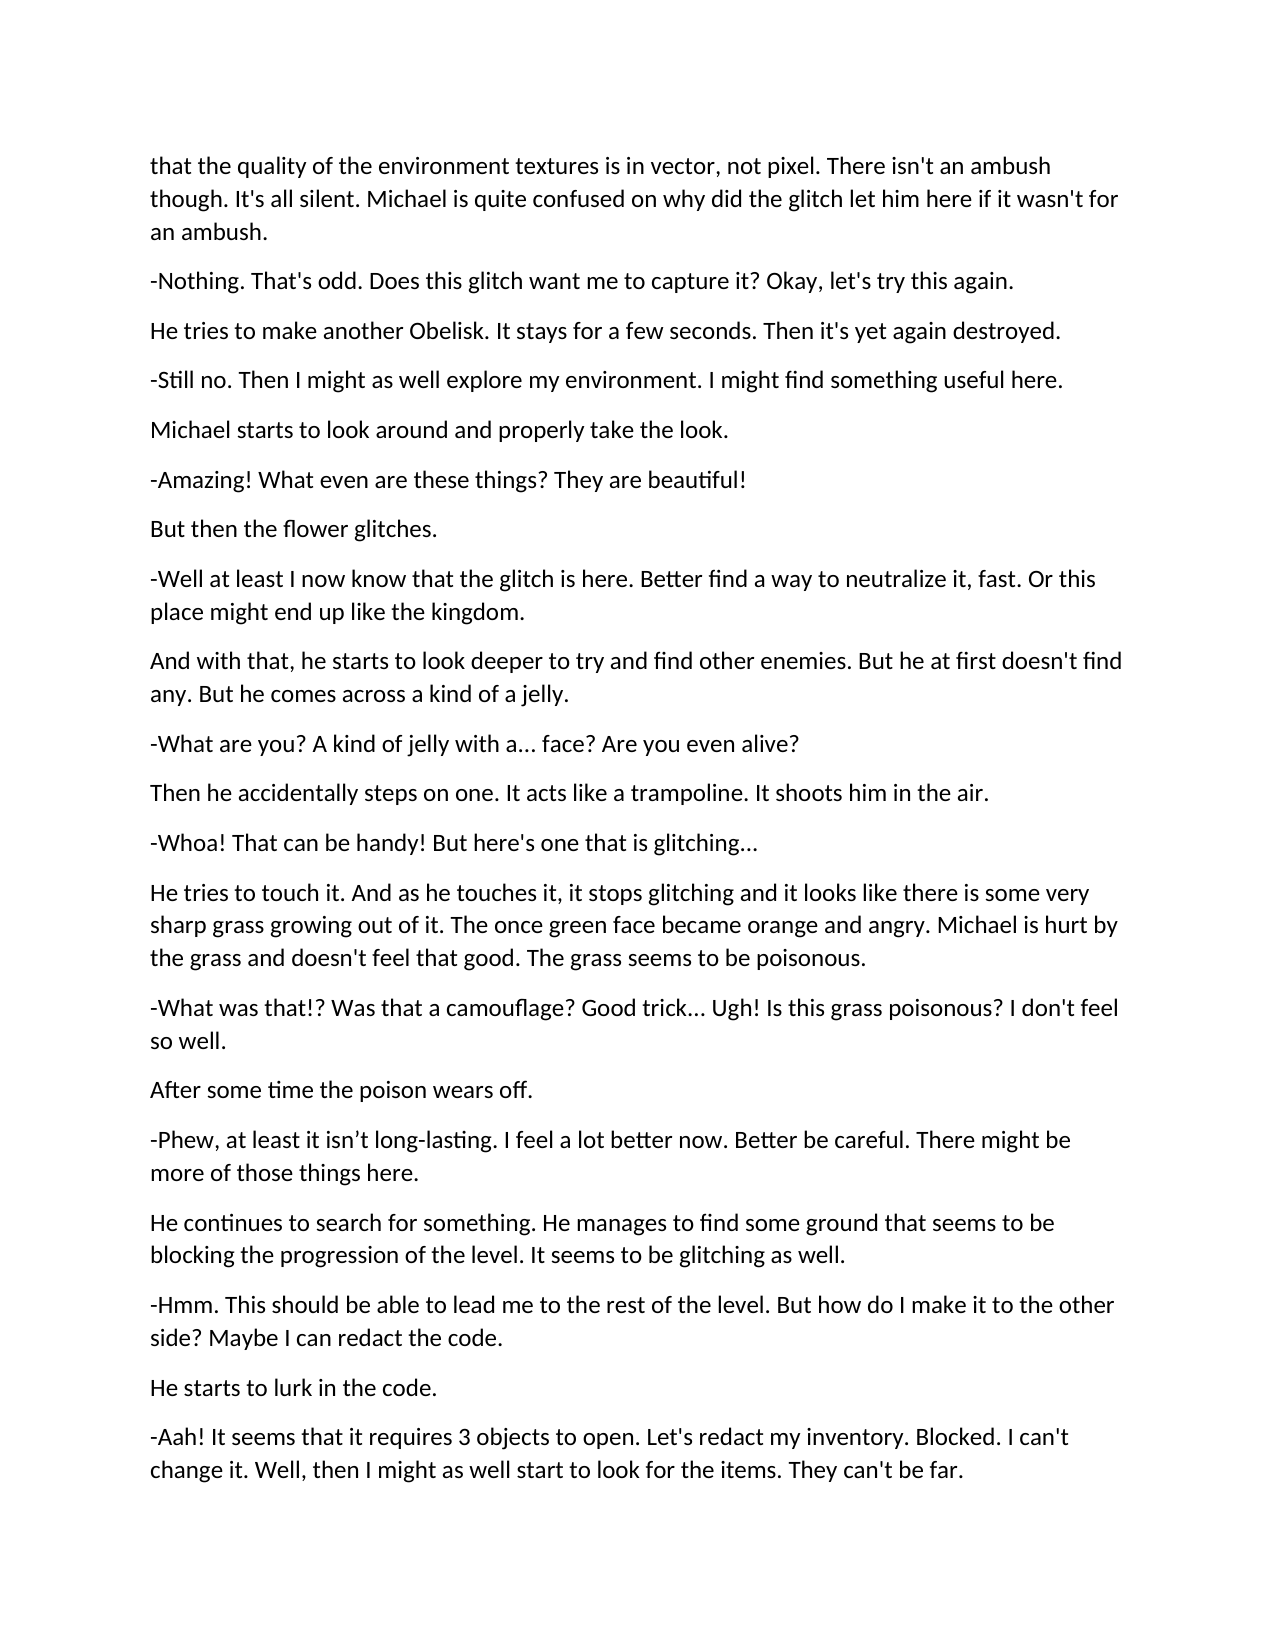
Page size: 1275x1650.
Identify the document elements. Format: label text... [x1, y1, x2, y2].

text But then the flower glitches. [150, 513, 1125, 544]
text -Phew, at least it isn’t long-lasting. I feel a lot better now. Better be careful. There might be more of those things here. [150, 1124, 1125, 1188]
text He tries to touch it. And as he touches it, it stops glitching and it looks like there is some very sharp grass growing out of it. The once green face became orange and angry. Michael is hurt by the grass and doesn't feel that good. The grass seems to be poisonous. [150, 877, 1125, 973]
text -Amazing! What even are these things? They are beautiful! [150, 464, 1125, 494]
text He starts to lurk in the code. [150, 1372, 1125, 1402]
text -What was that!? Was that a camouflage? Good trick... Ugh! Is this grass poisonous? I don't feel so well. [150, 992, 1125, 1056]
text Michael starts to look around and properly take the look. [150, 414, 1125, 445]
text He continues to search for something. He manages to find some ground that seems to be blocking the progression of the level. It seems to be glitching as well. [150, 1207, 1125, 1270]
text -Well at least I now know that the glitch is here. Better find a way to neutralize it, fast. Or this place might end up like the kingdom. [150, 563, 1125, 626]
text -Nothing. That's odd. Does this glitch want me to capture it? Okay, let's try this again. [150, 265, 1125, 296]
text -Aah! It seems that it requires 3 objects to open. Let's redact my inventory. Blocked. I can't change it. Well, then I might as well start to look for the items. They can't be far. [150, 1421, 1125, 1485]
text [150, 150, 1125, 246]
text And with that, he starts to look deeper to try and find other enemies. But he at first doesn't find any. But he comes across a kind of a jelly. [150, 645, 1125, 709]
text -Still no. Then I might as well explore my environment. I might find something useful here. [150, 364, 1125, 395]
text After some time the poison wears off. [150, 1074, 1125, 1105]
text -Whoa! That can be handy! But here's one that is glitching... [150, 827, 1125, 858]
text -Hmm. This should be able to lead me to the rest of the level. But how do I make it to the other side? Maybe I can redact the code. [150, 1289, 1125, 1353]
text -What are you? A kind of jelly with a... face? Are you even alive? [150, 728, 1125, 758]
text He tries to make another Obelisk. It stays for a few seconds. Then it's yet again destroyed. [150, 315, 1125, 346]
text Then he accidentally steps on one. It acts like a trampoline. It shoots him in the air. [150, 777, 1125, 808]
